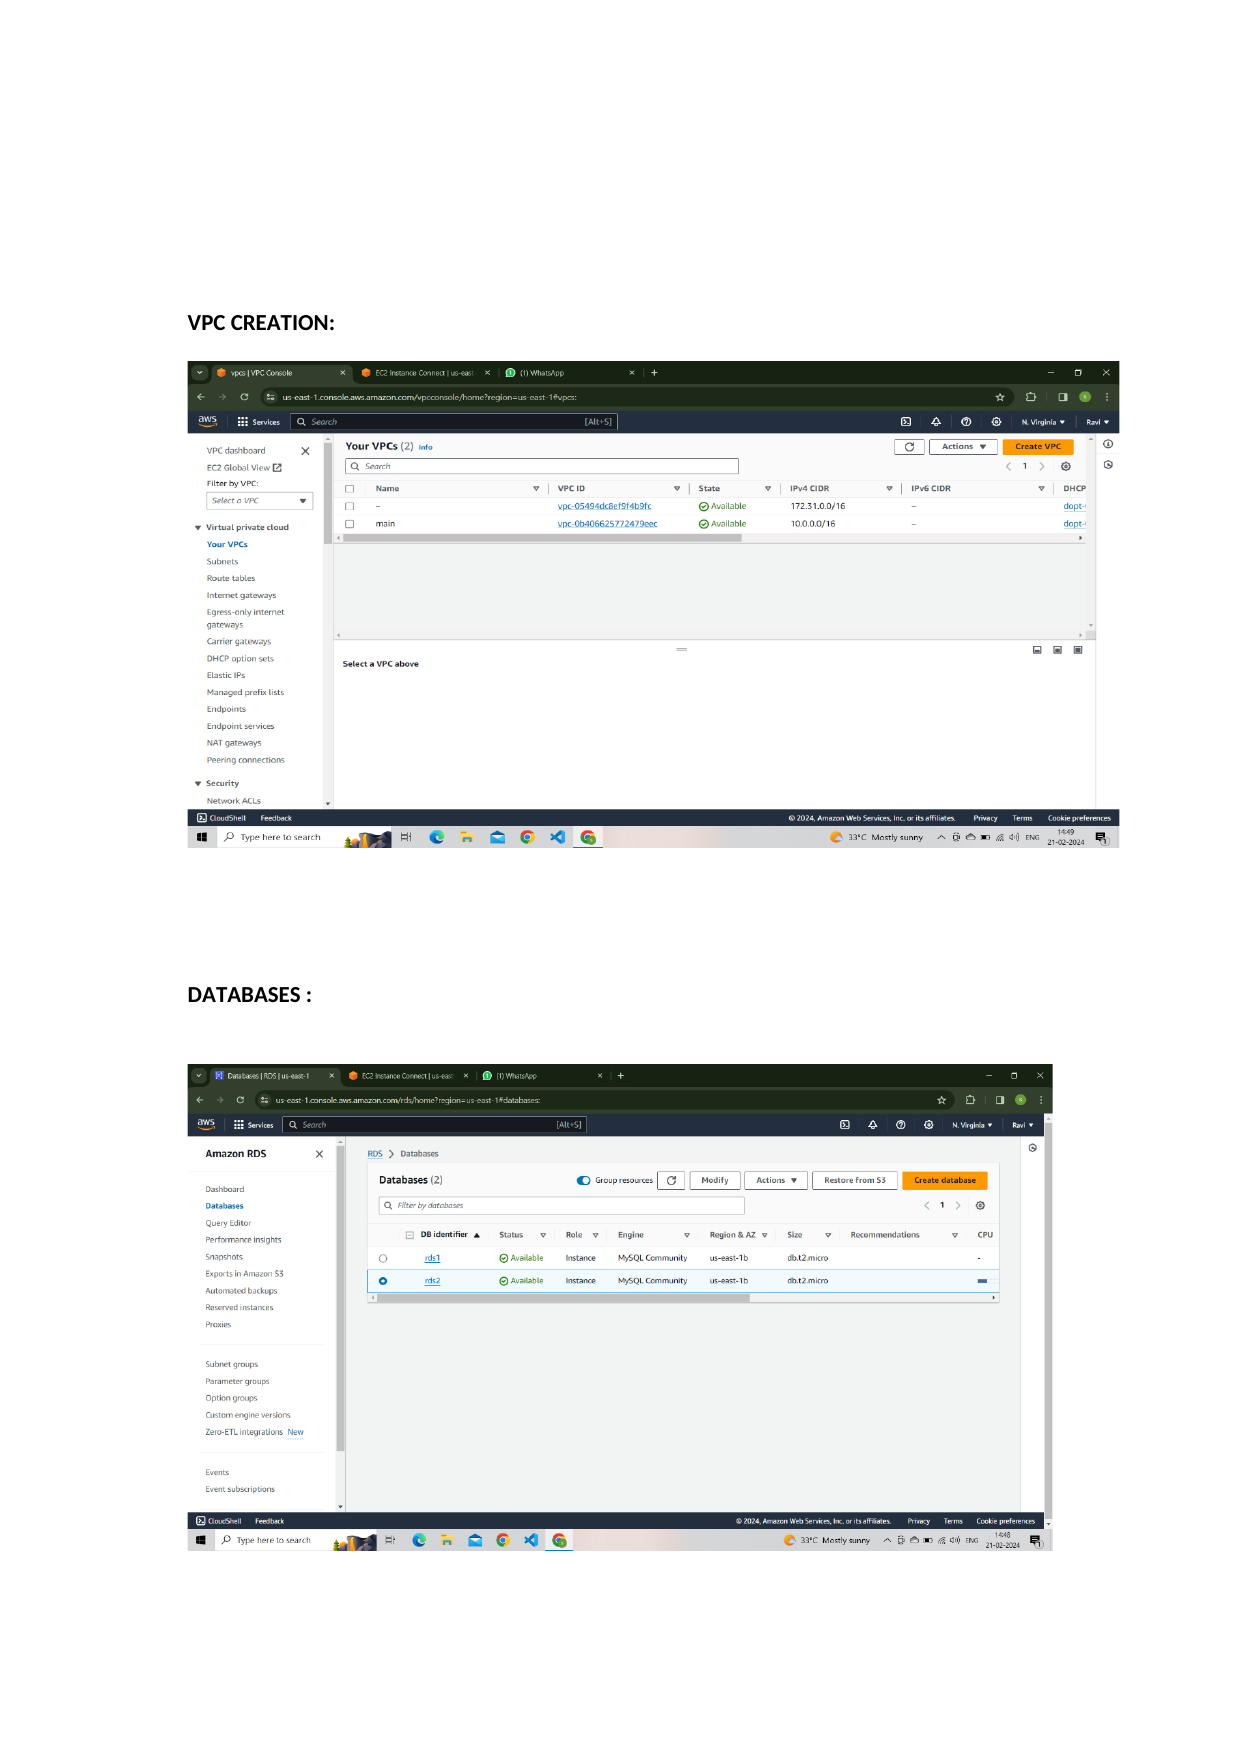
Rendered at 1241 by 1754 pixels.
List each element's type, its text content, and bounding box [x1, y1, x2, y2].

picture [187, 361, 1120, 848]
picture [187, 1064, 1053, 1551]
text DATABASES : [187, 980, 1053, 1008]
text VPC CREATION: [187, 308, 1053, 336]
